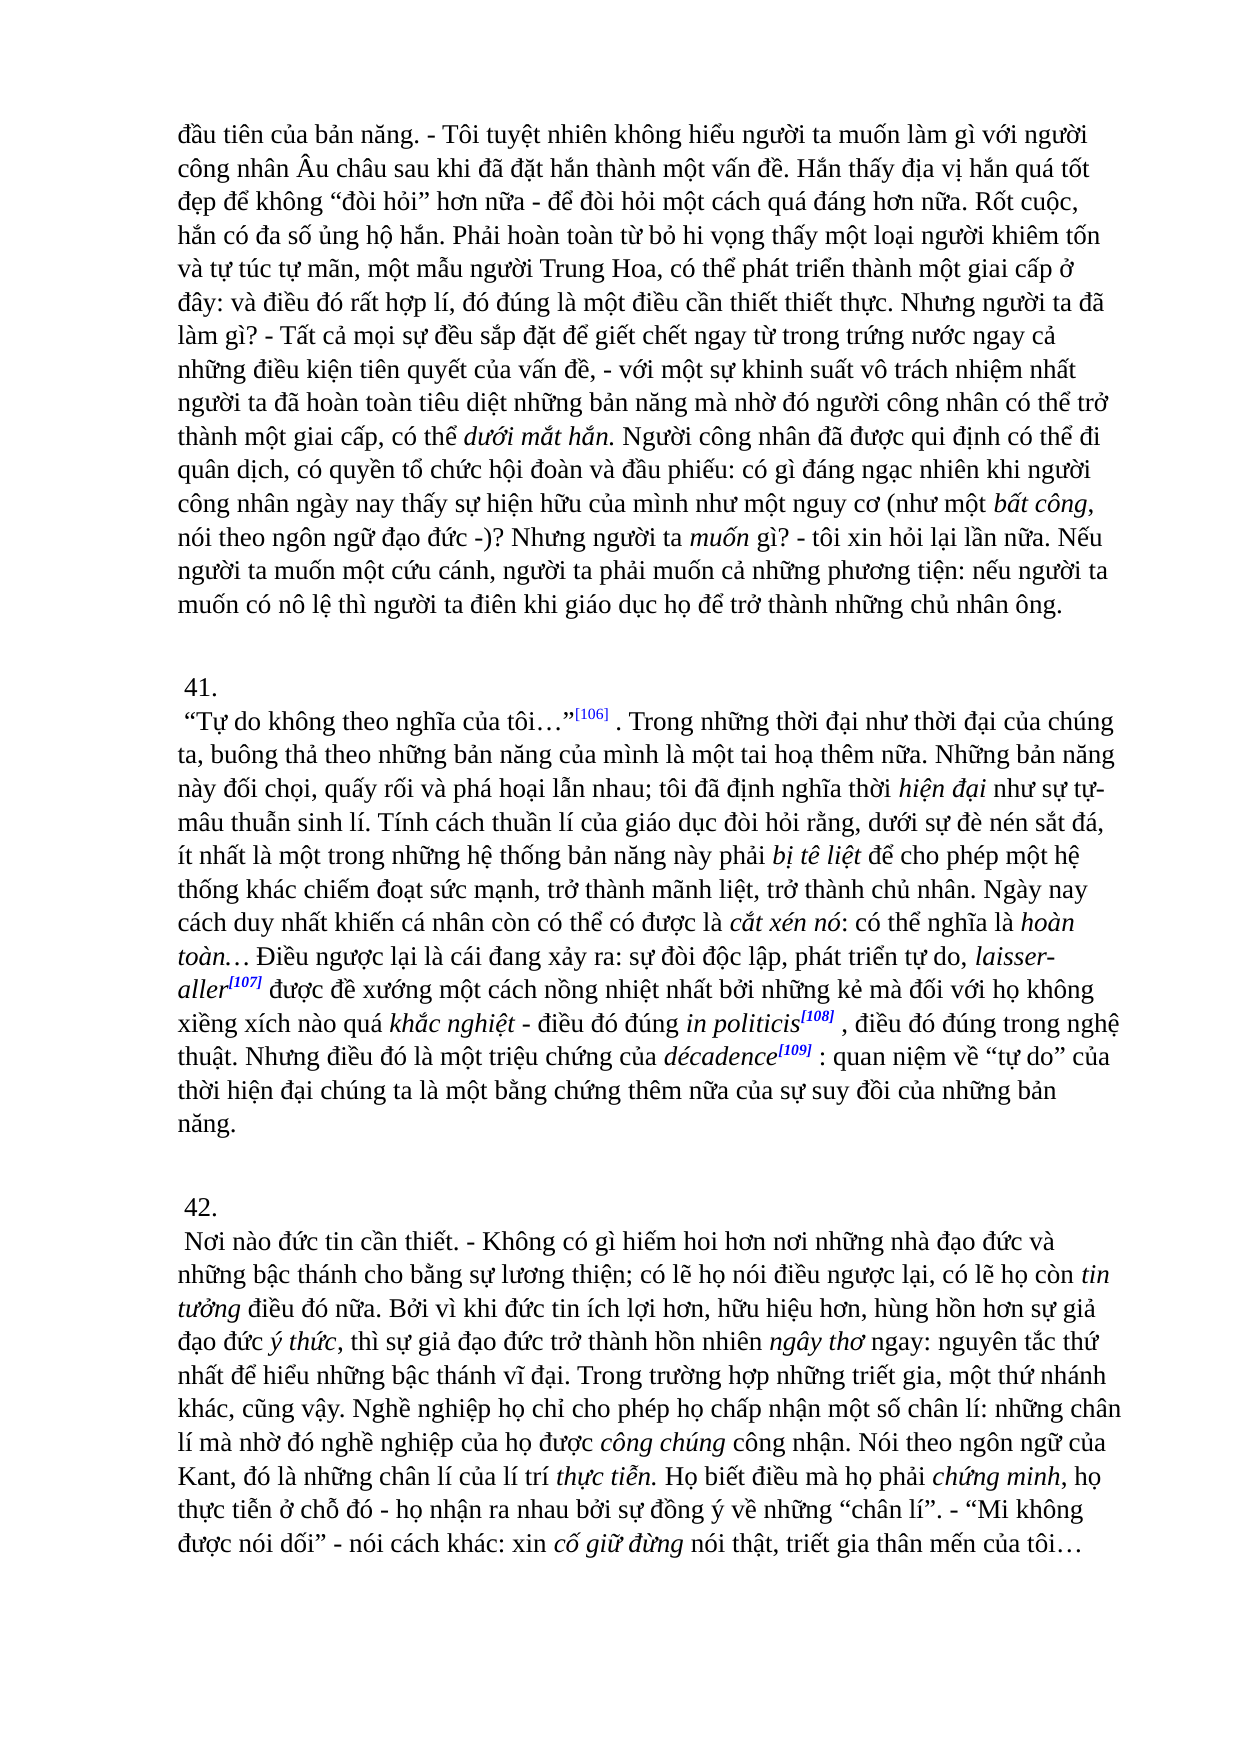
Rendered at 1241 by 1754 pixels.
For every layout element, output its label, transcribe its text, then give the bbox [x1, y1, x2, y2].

text 42. Nơi nào đức tin cần thiết. - Không có gì hiếm hoi hơn nơi những nhà đạo đức và những bậc thánh cho bằng sự lương thiện; có lẽ họ nói điều ngược lại, có lẽ họ còn tin tưởng điều đó nữa. Bởi vì khi đức tin ích lợi hơn, hữu hiệu hơn, hùng hồn hơn sự giả đạo đức ý thức, thì sự giả đạo đức trở thành hồn nhiên ngây thơ ngay: nguyên tắc thứ nhất để hiểu những bậc thánh vĩ đại. Trong trường hợp những triết gia, một thứ nhánh khác, cũng vậy. Nghề nghiệp họ chỉ cho phép họ chấp nhận một số chân lí: những chân lí mà nhờ đó nghề nghiệp của họ được công chúng công nhận. Nói theo ngôn ngữ của Kant, đó là những chân lí của lí trí thực tiễn. Họ biết điều mà họ phải chứng minh, họ thực tiễn ở chỗ đó - họ nhận ra nhau bởi sự đồng ý về những “chân lí”. - “Mi không được nói dối” - nói cách khác: xin cố giữ đừng nói thật, triết gia thân mến của tôi… [177, 1158, 1122, 1558]
text 41. “Tự do không theo nghĩa của tôi…”[106] . Trong những thời đại như thời đại của chúng ta, buông thả theo những bản năng của mình là một tai hoạ thêm nữa. Những bản năng này đối chọi, quấy rối và phá hoại lẫn nhau; tôi đã định nghĩa thời hiện đại như sự tự-mâu thuẫn sinh lí. Tính cách thuần lí của giáo dục đòi hỏi rằng, dưới sự đè nén sắt đá, ít nhất là một trong những hệ thống bản năng này phải bị tê liệt để cho phép một hệ thống khác chiếm đoạt sức mạnh, trở thành mãnh liệt, trở thành chủ nhân. Ngày nay cách duy nhất khiến cá nhân còn có thể có được là cắt xén nó: có thể nghĩa là hoàn toàn… Điều ngược lại là cái đang xảy ra: sự đòi độc lập, phát triển tự do, laisser-aller[107] được đề xướng một cách nồng nhiệt nhất bởi những kẻ mà đối với họ không xiềng xích nào quá khắc nghiệt - điều đó đúng in politicis[108] , điều đó đúng trong nghệ thuật. Nhưng điều đó là một triệu chứng của décadence[109] : quan niệm về “tự do” của thời hiện đại chúng ta là một bằng chứng thêm nữa của sự suy đồi của những bản năng. [177, 638, 1122, 1139]
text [177, 118, 1122, 619]
